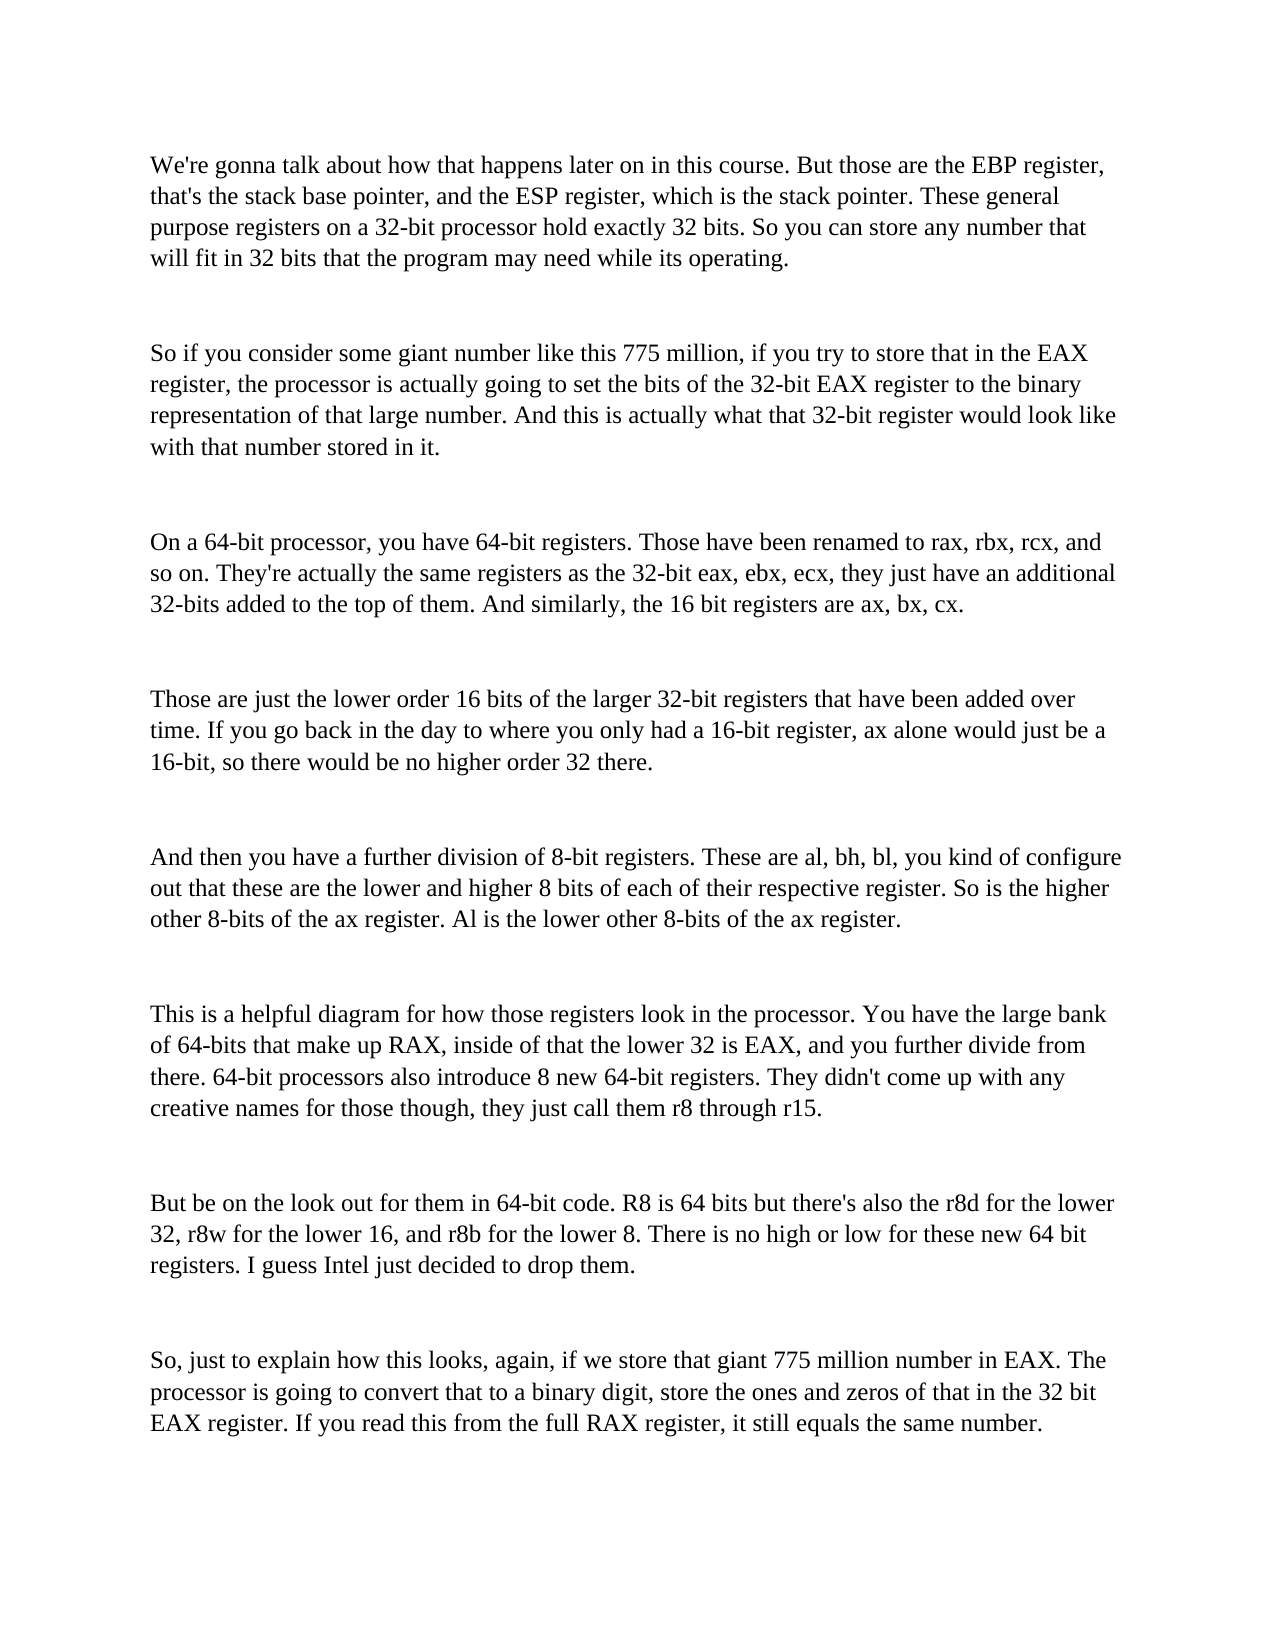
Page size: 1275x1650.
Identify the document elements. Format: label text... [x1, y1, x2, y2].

text But be on the look out for them in 64-bit code. R8 is 64 bits but there's also the r8d for the lower 32, r8w for the lower 16, and r8b for the lower 8. There is no high or low for these new 64 bit registers. I guess Intel just decided to drop them. [150, 1188, 1125, 1279]
text This is a helpful diagram for how those registers look in the processor. You have the large bank of 64-bits that make up RAX, inside of that the lower 32 is EAX, and you further divide from there. 64-bit processors also introduce 8 new 64-bit registers. They didn't come up with any creative names for those though, they just call them r8 through r15. [150, 999, 1125, 1121]
text And then you have a further division of 8-bit registers. These are al, bh, bl, you kind of configure out that these are the lower and higher 8 bits of each of their respective register. So is the higher other 8-bits of the ax register. Al is the lower other 8-bits of the ax register. [150, 842, 1125, 933]
text On a 64-bit processor, you have 64-bit registers. Those have been renamed to rax, rbx, rcx, and so on. They're actually the same registers as the 32-bit eax, ebx, ecx, they just have an additional 32-bits added to the top of them. And similarly, the 16 bit registers are ax, bx, cx. [150, 527, 1125, 618]
text Those are just the lower order 16 bits of the larger 32-bit registers that have been added over time. If you go back in the day to where you only had a 16-bit register, ax alone would just be a 16-bit, so there would be no higher order 32 there. [150, 684, 1125, 775]
text So if you consider some giant number like this 775 million, if you try to store that in the EAX register, the processor is actually going to set the bits of the 32-bit EAX register to the binary representation of that large number. And this is actually what that 32-bit register would look like with that number stored in it. [150, 338, 1125, 460]
text So, just to explain how this looks, again, if we store that giant 775 million number in EAX. The processor is going to convert that to a binary digit, store the ones and zeros of that in the 32 bit EAX register. If you read this from the full RAX register, it still equals the same number. [150, 1346, 1125, 1436]
text We're gonna talk about how that happens later on in this course. But those are the EBP register, that's the stack base pointer, and the ESP register, which is the stack pointer. These general purpose registers on a 32-bit processor hold exactly 32 bits. So you can store any number that will fit in 32 bits that the program may need while its operating. [150, 150, 1125, 272]
